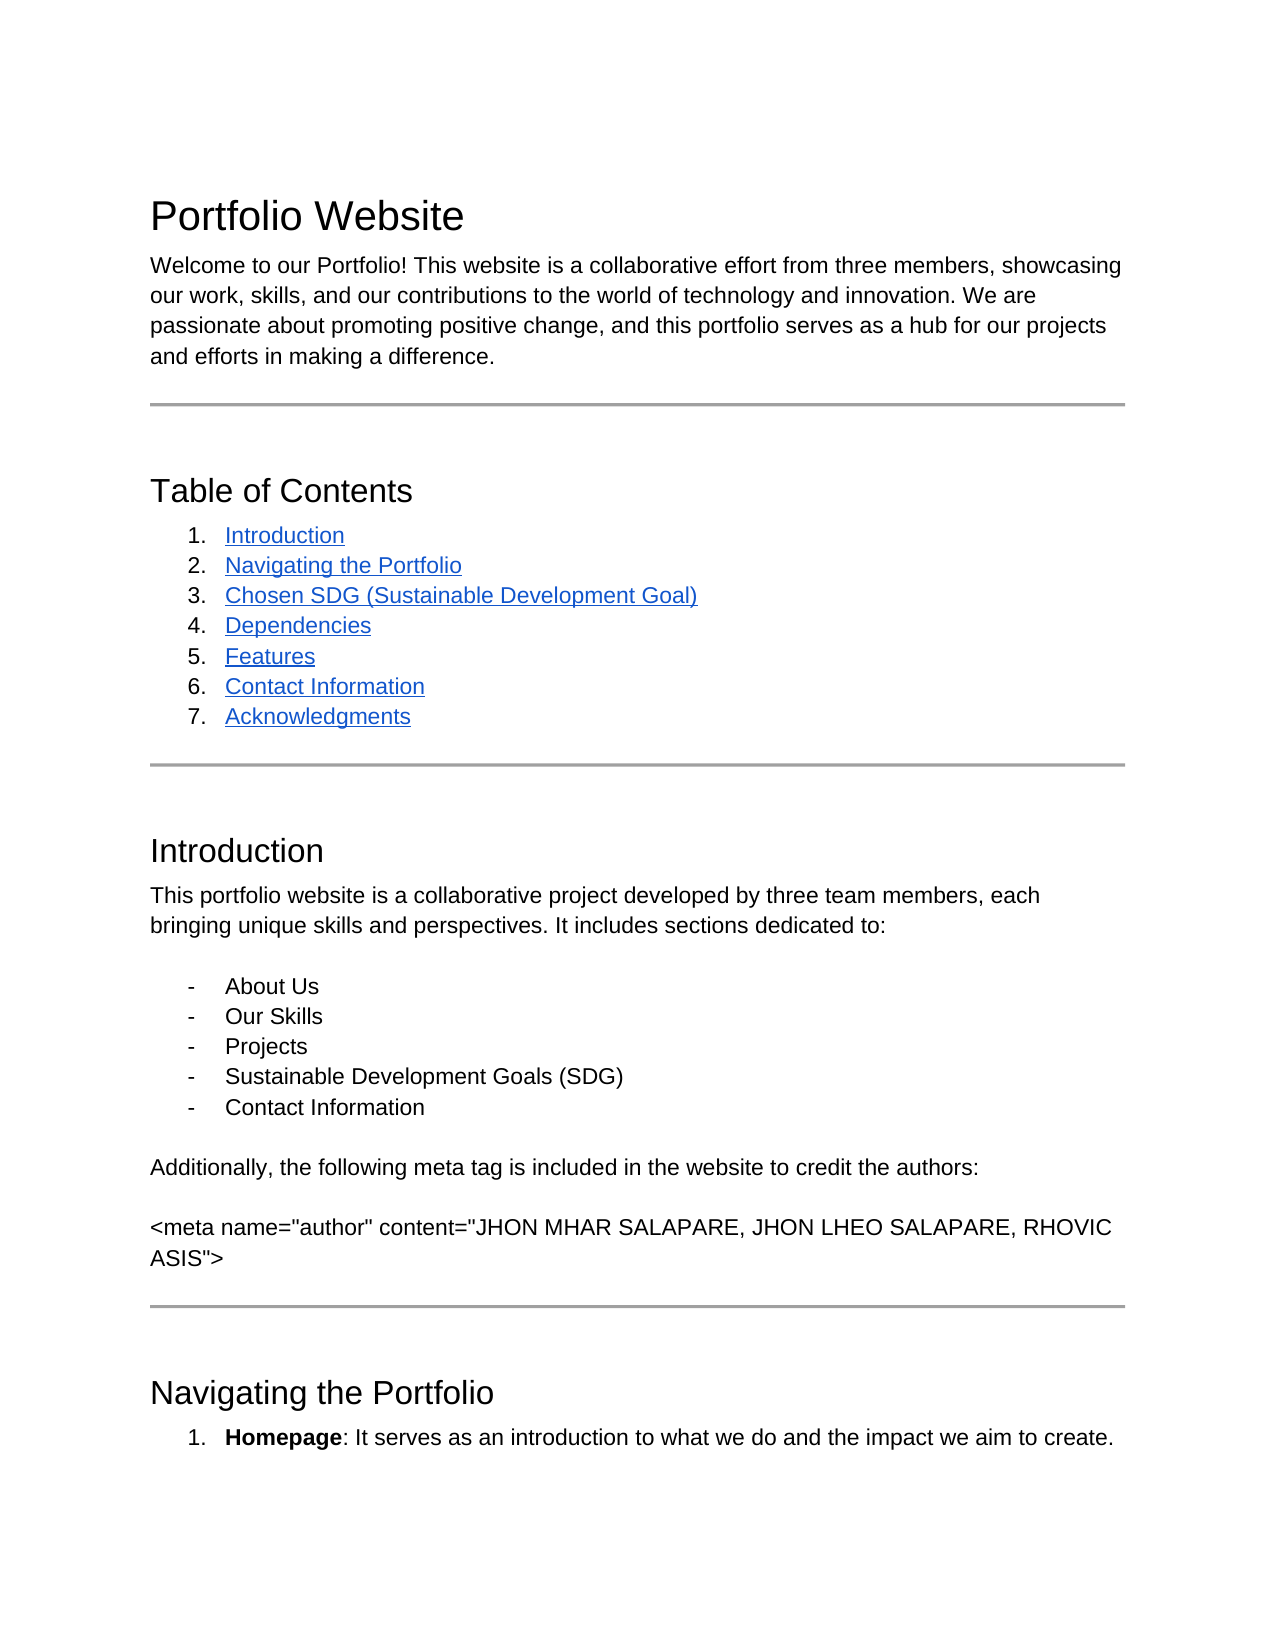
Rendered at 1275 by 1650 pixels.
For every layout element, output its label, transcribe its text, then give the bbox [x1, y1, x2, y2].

list Features [187, 643, 1125, 669]
list Homepage: It serves as an introduction to what we do and the impact we aim to create. [187, 1424, 1125, 1450]
text <meta name="author" content="JHON MHAR SALAPARE, JHON LHEO SALAPARE, RHOVIC ASIS"> [150, 1214, 1125, 1271]
list Contact Information [187, 673, 1125, 699]
list Projects [187, 1033, 1125, 1059]
subtitle Portfolio Website [150, 192, 1125, 239]
list About Us [187, 973, 1125, 999]
list Chosen SDG (Sustainable Development Goal) [187, 582, 1125, 608]
text Welcome to our Portfolio! This website is a collaborative effort from three members, showcasing our work, skills, and our contributions to the world of technology and innovation. We are passionate about promoting positive change, and this portfolio serves as a hub for our projects and efforts in making a difference. [150, 252, 1125, 369]
list Sustainable Development Goals (SDG) [187, 1063, 1125, 1090]
subtitle Navigating the Portfolio [150, 1373, 1125, 1411]
text This portfolio website is a collaborative project developed by three team members, each bringing unique skills and perspectives. It includes sections dedicated to: [150, 882, 1125, 939]
list Dependencies [187, 612, 1125, 639]
list Contact Information [187, 1093, 1125, 1120]
subtitle Introduction [150, 831, 1125, 869]
list Acknowledgments [187, 703, 1125, 729]
list Introduction [187, 522, 1125, 548]
subtitle Table of Contents [150, 471, 1125, 509]
text Additionally, the following meta tag is included in the website to credit the authors: [150, 1154, 1125, 1180]
list Our Skills [187, 1003, 1125, 1029]
list Navigating the Portfolio [187, 552, 1125, 578]
